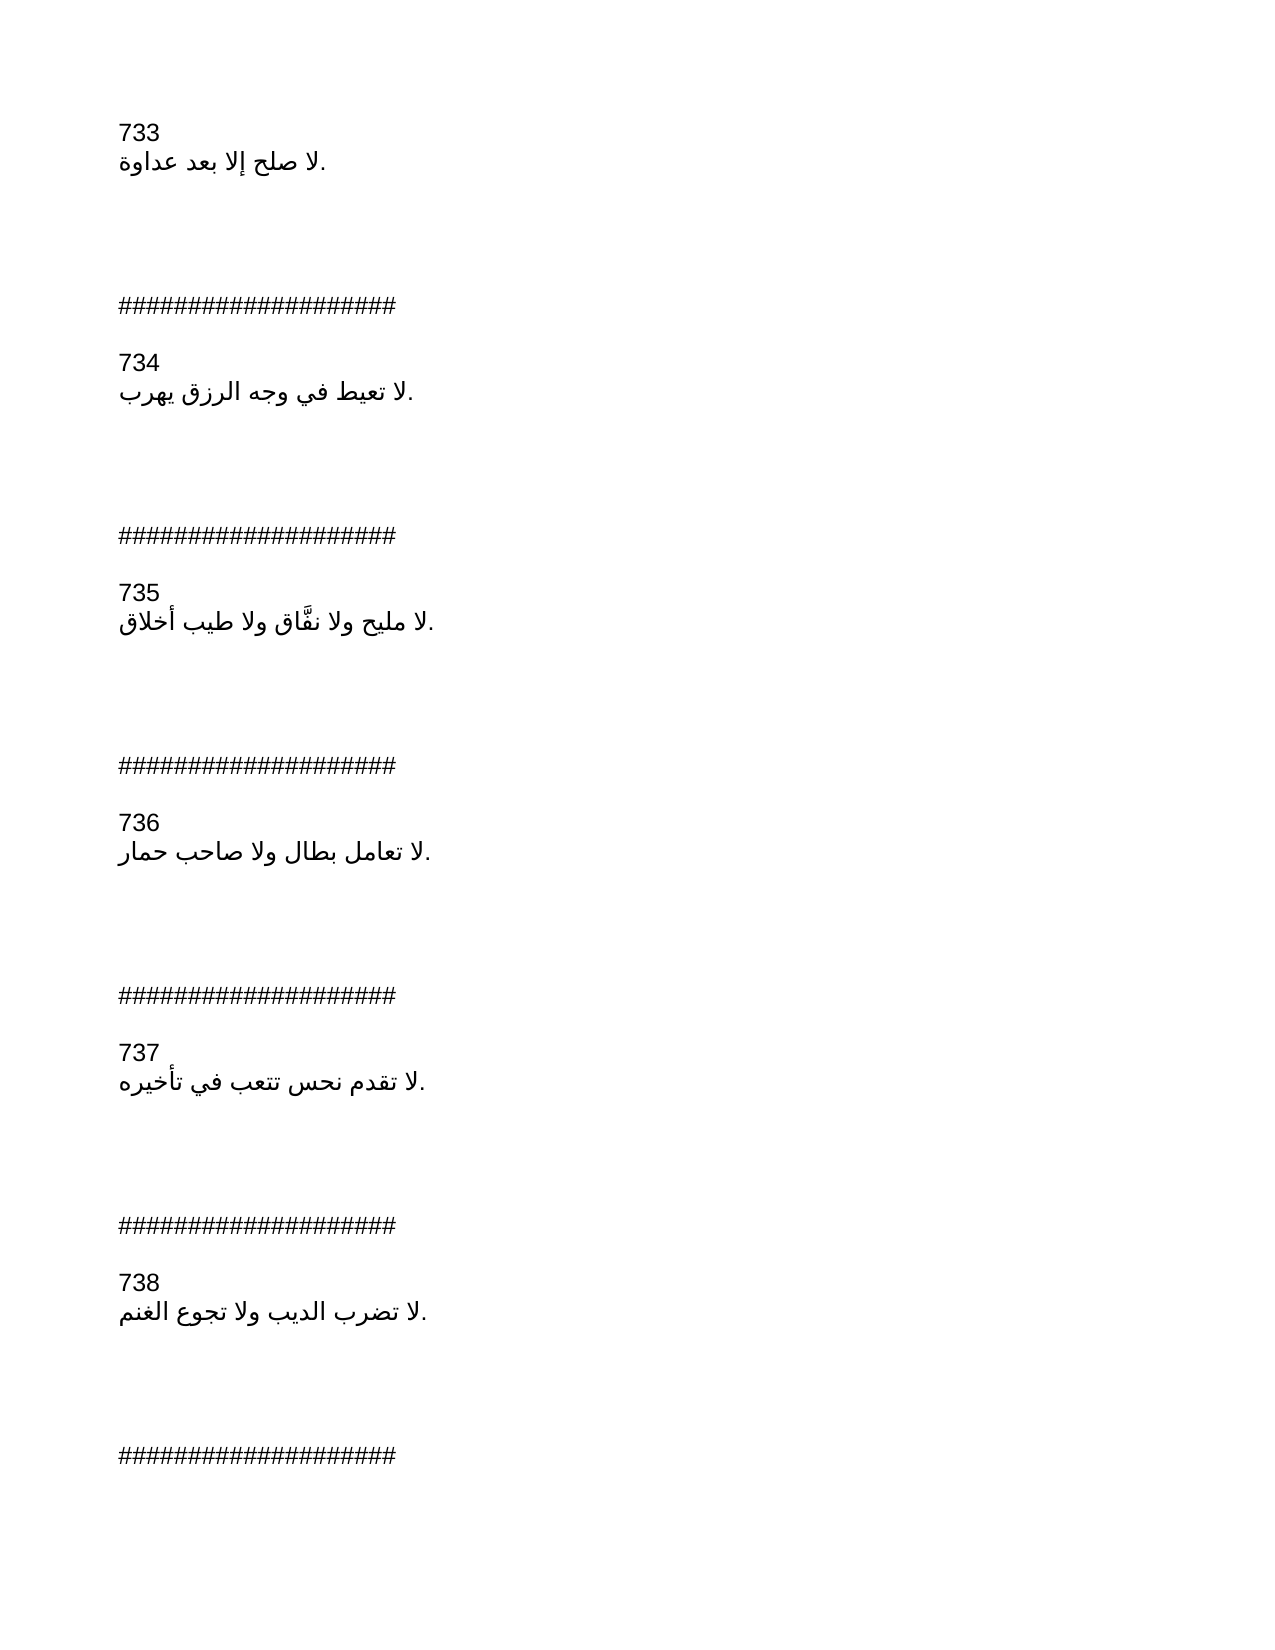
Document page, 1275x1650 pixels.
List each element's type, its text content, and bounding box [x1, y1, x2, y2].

text 733 لا صلح إلا بعد عداوة. #################### [118, 118, 1157, 348]
text 736 لا تعامل بطال ولا صاحب حمار. #################### [118, 808, 1157, 1038]
text 735 لا مليح ولا نفَّاق ولا طيب أخلاق. #################### [118, 578, 1157, 808]
text 738 لا تضرب الديب ولا تجوع الغنم. #################### [118, 1268, 1157, 1498]
text 737 لا تقدم نحس تتعب في تأخيره. #################### [118, 1038, 1157, 1268]
text 734 لا تعيط في وجه الرزق يهرب. #################### [118, 348, 1157, 578]
